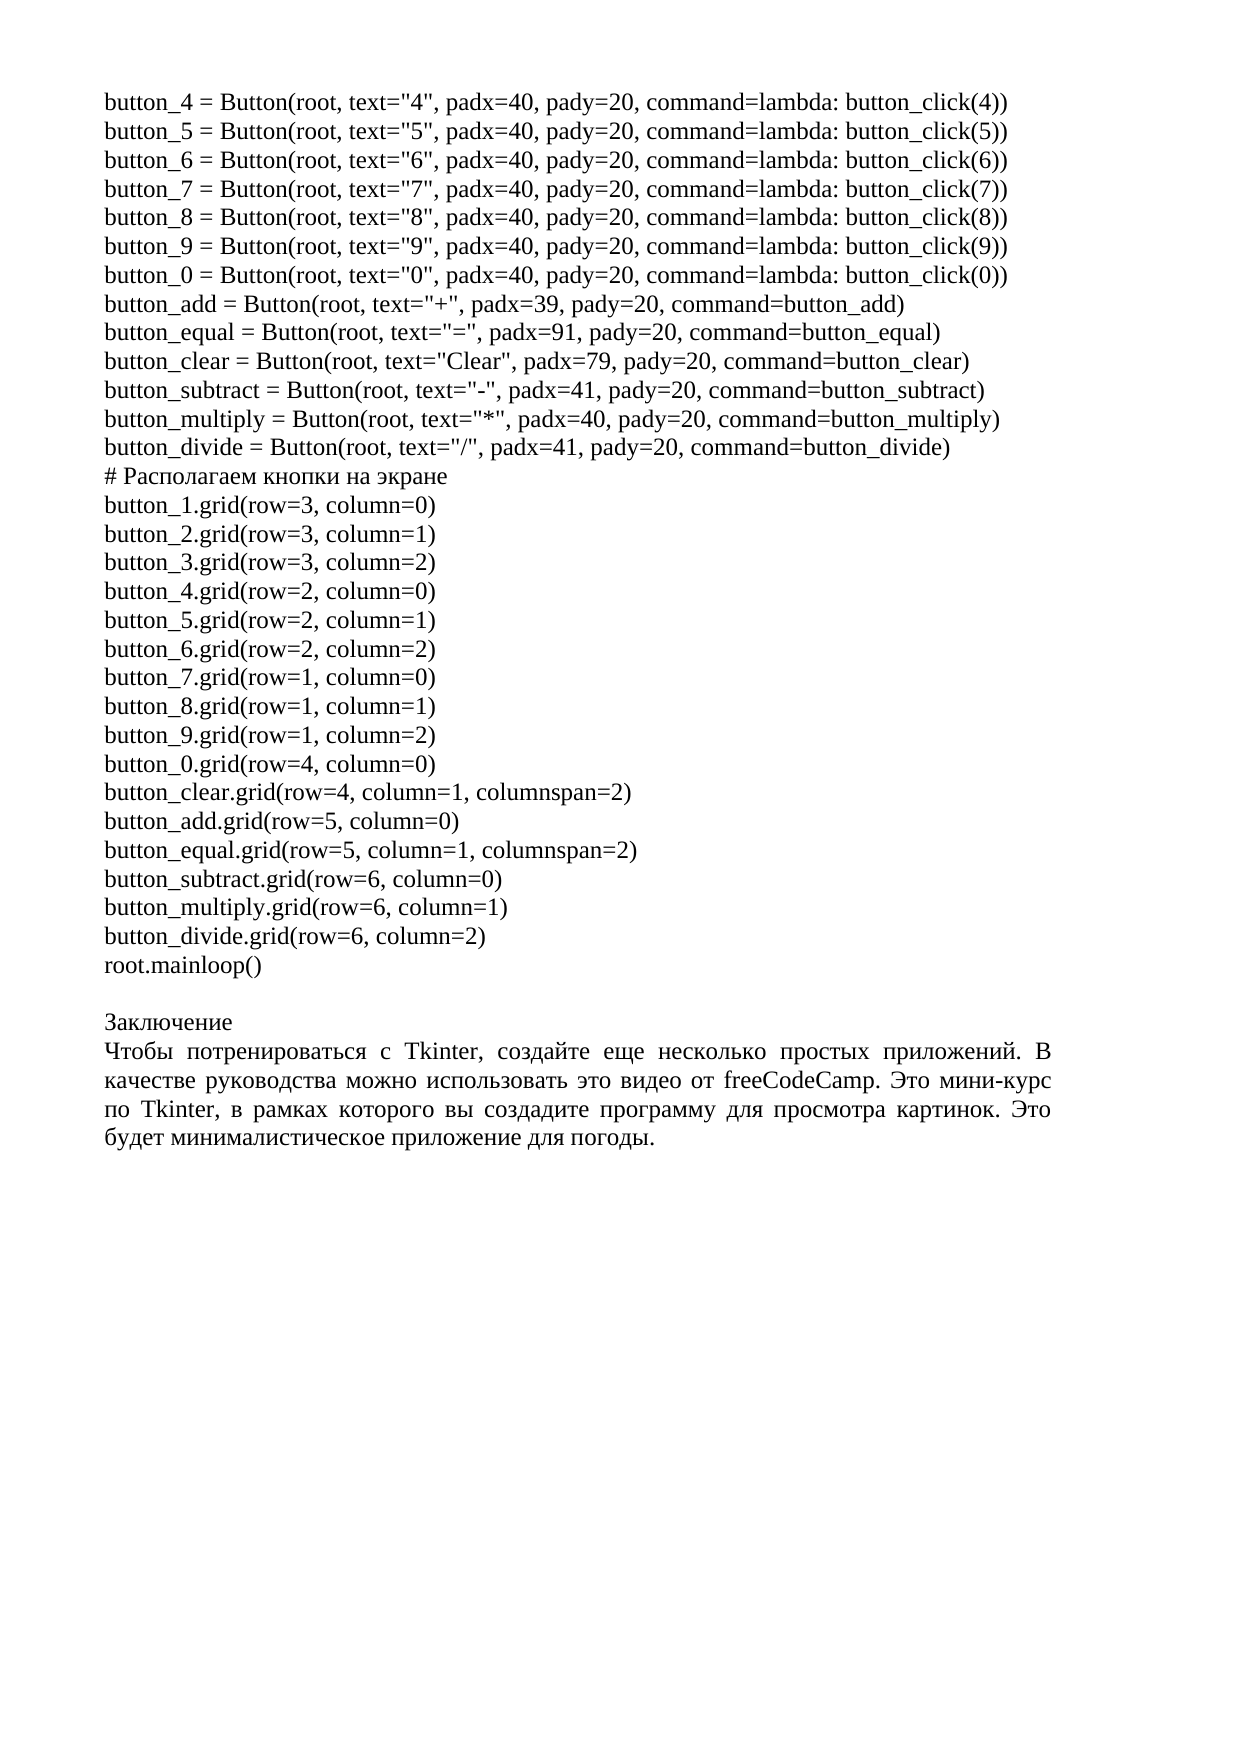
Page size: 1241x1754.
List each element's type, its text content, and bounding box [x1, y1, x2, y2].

text button_4 = Button(root, text="4", padx=40, pady=20, command=lambda: button_click(4)) [104, 87, 1053, 116]
text button_2.grid(row=3, column=1) [104, 519, 1053, 547]
text button_clear = Button(root, text="Clear", padx=79, pady=20, command=button_clear) [104, 346, 1053, 375]
text root.mainloop() [104, 950, 1053, 979]
text button_9.grid(row=1, column=2) [104, 720, 1053, 749]
text button_4.grid(row=2, column=0) [104, 576, 1053, 605]
text button_0 = Button(root, text="0", padx=40, pady=20, command=lambda: button_click(0)) [104, 260, 1053, 289]
text button_equal.grid(row=5, column=1, columnspan=2) [104, 835, 1053, 864]
text button_5 = Button(root, text="5", padx=40, pady=20, command=lambda: button_click(5)) [104, 116, 1053, 145]
text button_1.grid(row=3, column=0) [104, 490, 1053, 519]
text button_8.grid(row=1, column=1) [104, 691, 1053, 720]
text button_3.grid(row=3, column=2) [104, 547, 1053, 576]
text button_subtract = Button(root, text="-", padx=41, pady=20, command=button_subtract) [104, 375, 1053, 404]
text button_6 = Button(root, text="6", padx=40, pady=20, command=lambda: button_click(6)) [104, 145, 1053, 174]
text Заключение [104, 1007, 1053, 1036]
text button_multiply = Button(root, text="*", padx=40, pady=20, command=button_multiply) [104, 404, 1053, 432]
text button_5.grid(row=2, column=1) [104, 605, 1053, 634]
text button_divide.grid(row=6, column=2) [104, 921, 1053, 950]
text button_equal = Button(root, text="=", padx=91, pady=20, command=button_equal) [104, 317, 1053, 346]
text button_multiply.grid(row=6, column=1) [104, 892, 1053, 921]
text button_8 = Button(root, text="8", padx=40, pady=20, command=lambda: button_click(8)) [104, 202, 1053, 231]
text # Располагаем кнопки на экране [104, 461, 1053, 490]
text button_6.grid(row=2, column=2) [104, 634, 1053, 662]
text button_0.grid(row=4, column=0) [104, 749, 1053, 777]
text button_add = Button(root, text="+", padx=39, pady=20, command=button_add) [104, 289, 1053, 317]
text button_7.grid(row=1, column=0) [104, 662, 1053, 691]
text Чтобы потренироваться с Tkinter, создайте еще несколько простых приложений. В качестве руководства можно использовать это видео от freeCodeCamp. Это мини-курс по Tkinter, в рамках которого вы создадите программу для просмотра картинок. Это будет минималистическое приложение для погоды. [104, 1036, 1053, 1151]
text button_clear.grid(row=4, column=1, columnspan=2) [104, 777, 1053, 806]
text button_subtract.grid(row=6, column=0) [104, 864, 1053, 892]
text button_divide = Button(root, text="/", padx=41, pady=20, command=button_divide) [104, 432, 1053, 461]
text button_9 = Button(root, text="9", padx=40, pady=20, command=lambda: button_click(9)) [104, 231, 1053, 260]
text button_add.grid(row=5, column=0) [104, 806, 1053, 835]
text button_7 = Button(root, text="7", padx=40, pady=20, command=lambda: button_click(7)) [104, 174, 1053, 202]
